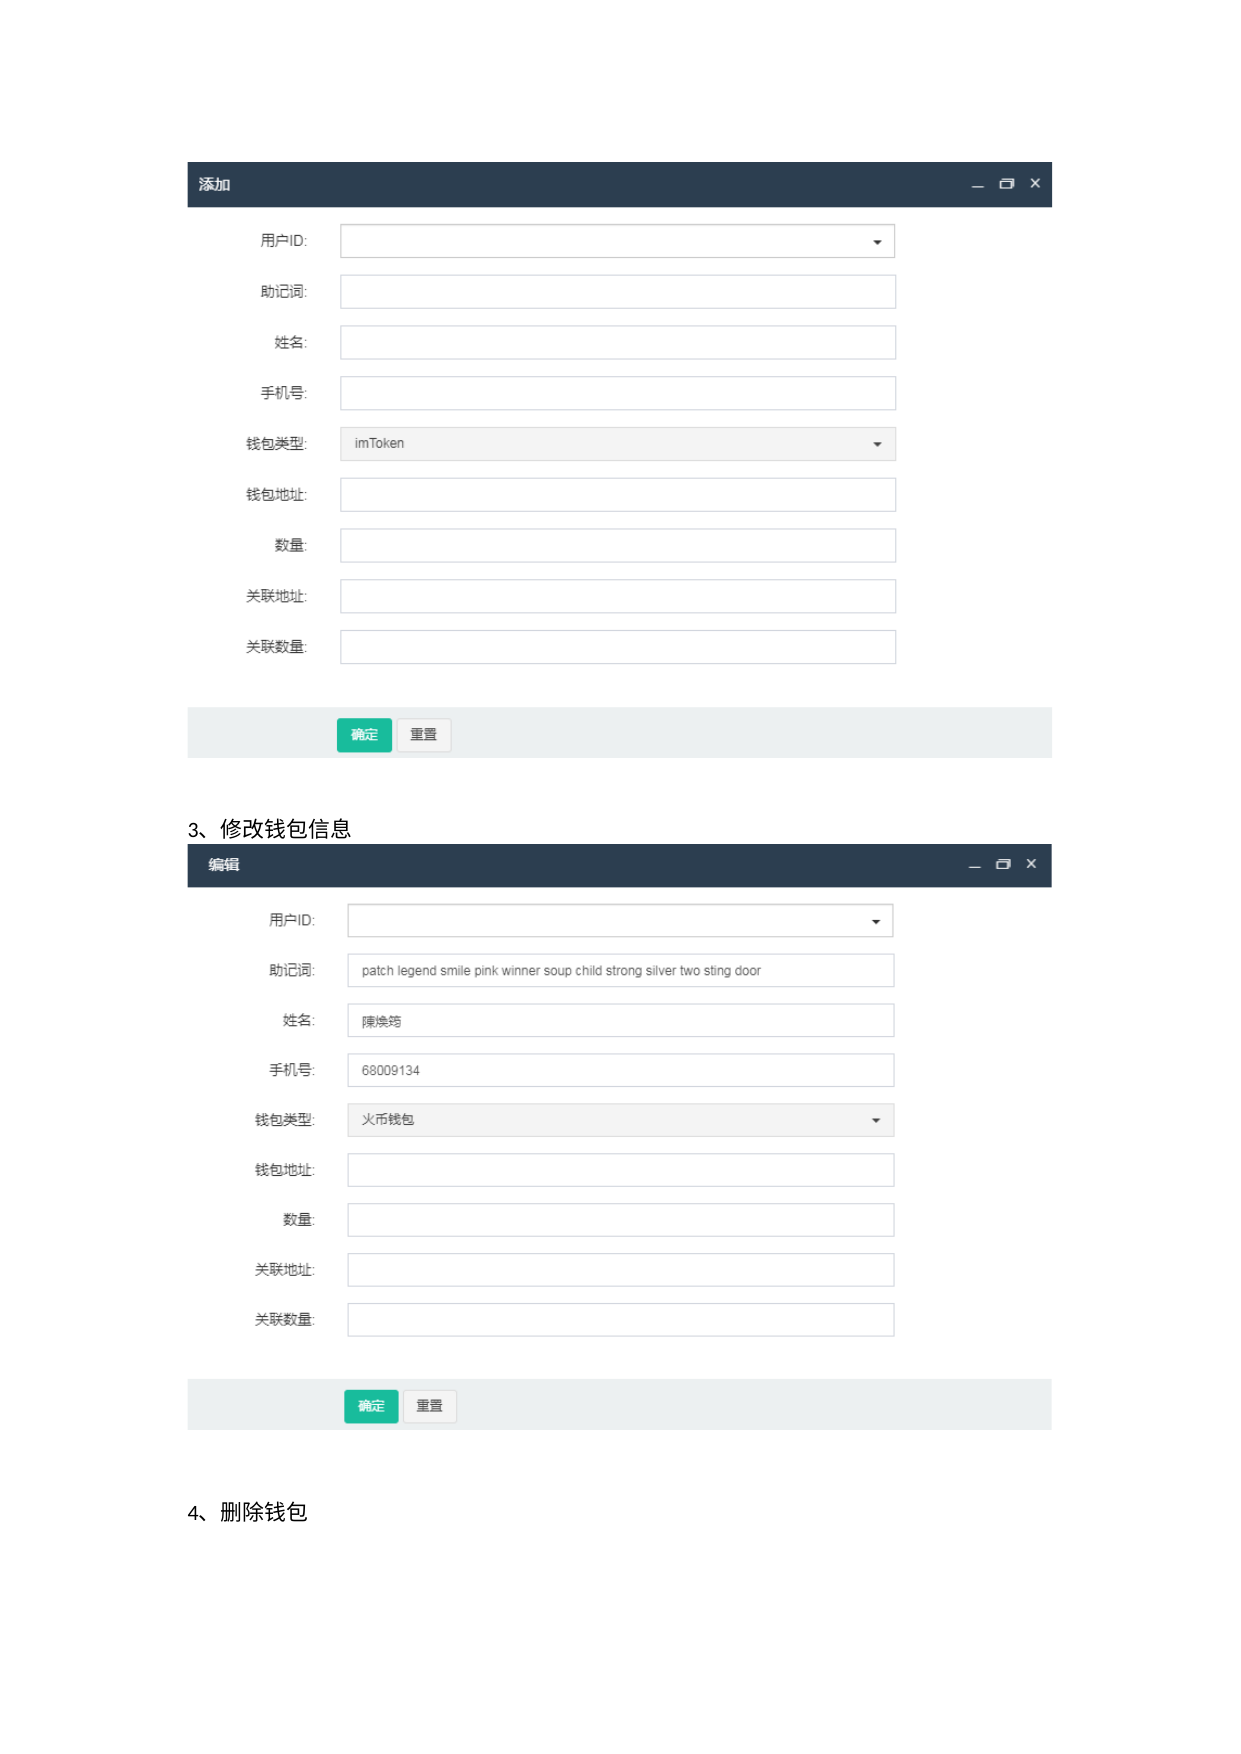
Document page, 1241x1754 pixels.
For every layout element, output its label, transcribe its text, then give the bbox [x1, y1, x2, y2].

list 修改钱包信息 [187, 812, 1053, 844]
picture [187, 162, 1053, 758]
picture [187, 844, 1052, 1430]
list 删除钱包 [187, 1494, 1053, 1527]
